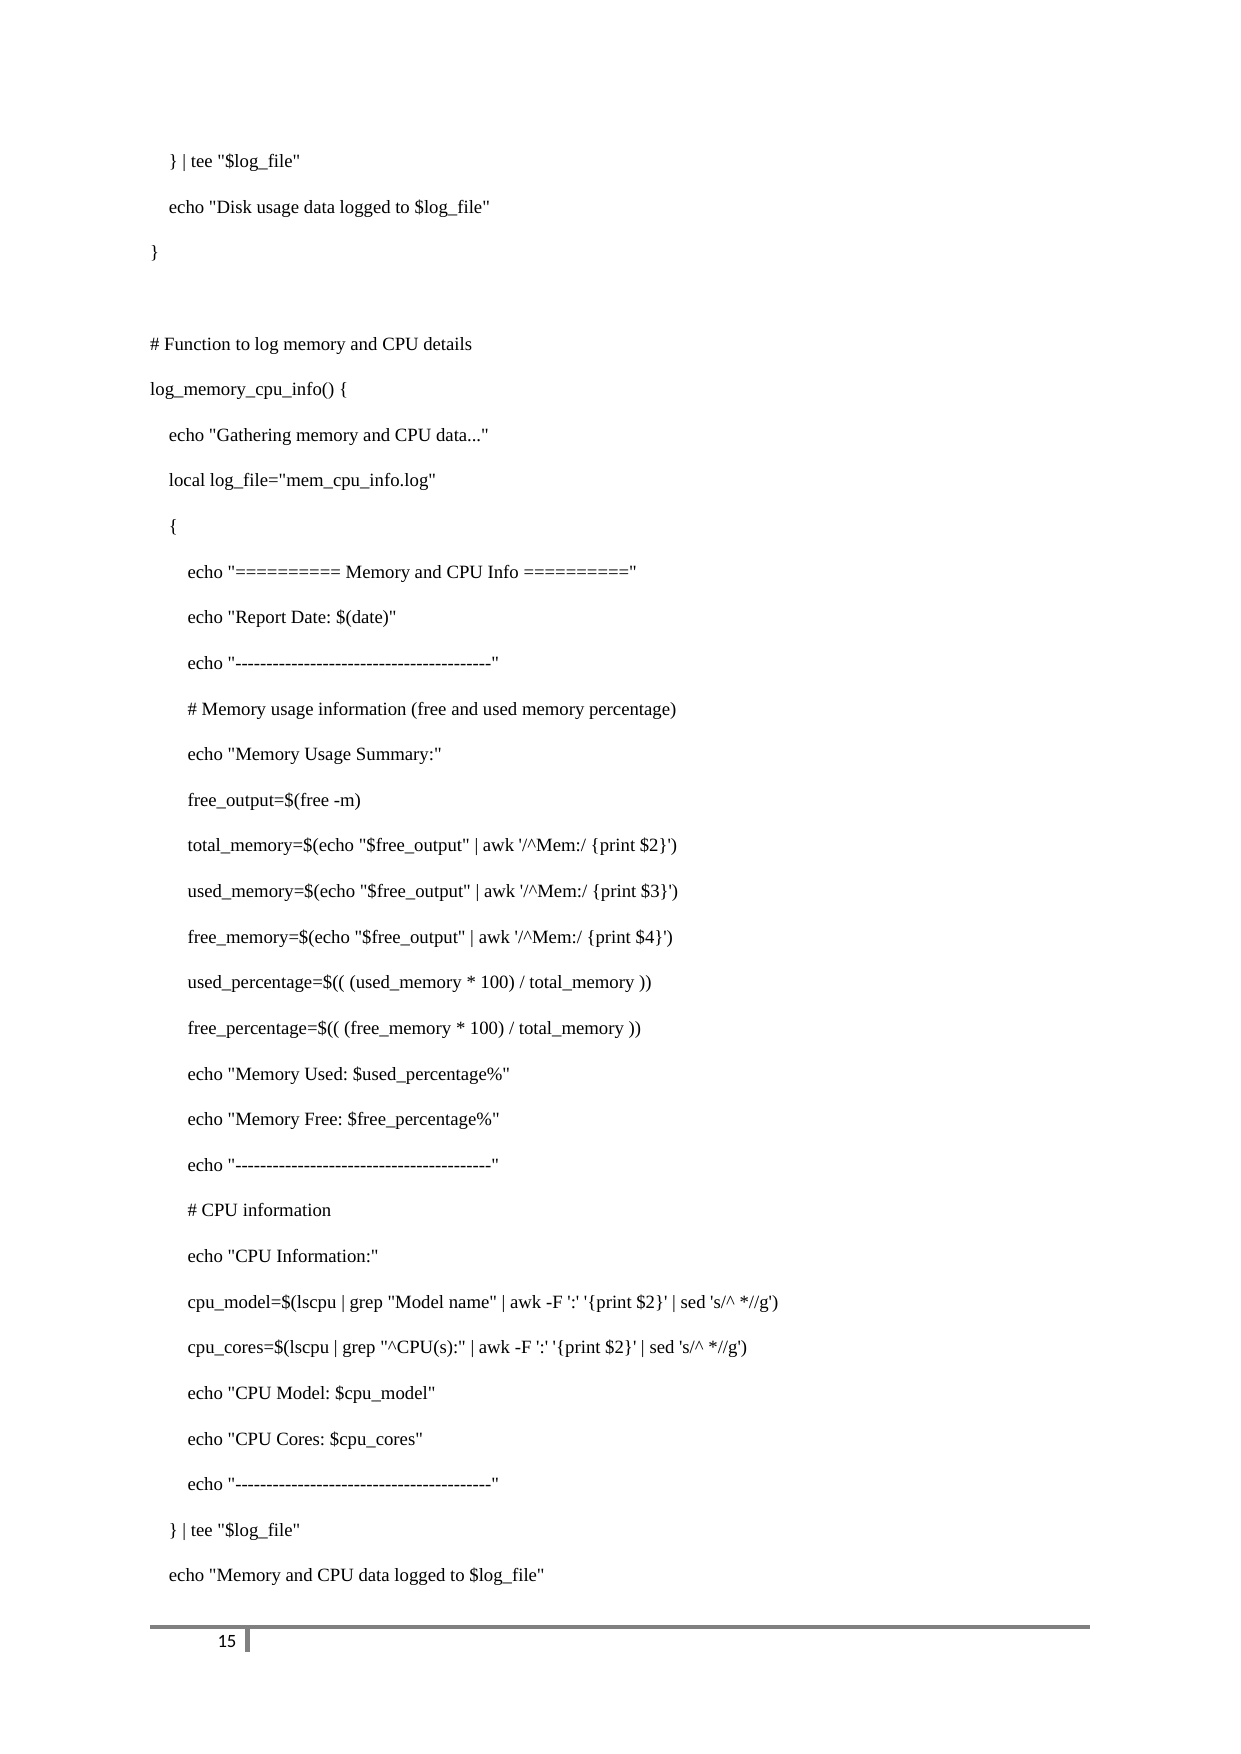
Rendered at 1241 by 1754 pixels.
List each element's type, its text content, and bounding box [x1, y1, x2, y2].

text echo "CPU Model: $cpu_model" [150, 1382, 1090, 1403]
text # Function to log memory and CPU details [150, 332, 1090, 354]
text used_memory=$(echo "$free_output" | awk '/^Mem:/ {print $3}') [150, 880, 1090, 902]
text echo "CPU Cores: $cpu_cores" [150, 1427, 1090, 1449]
text echo "-----------------------------------------" [150, 1473, 1090, 1495]
text echo "CPU Information:" [150, 1245, 1090, 1267]
text echo "Memory Free: $free_percentage%" [150, 1108, 1090, 1130]
text # Memory usage information (free and used memory percentage) [150, 697, 1090, 719]
text } | tee "$log_file" [150, 150, 1090, 172]
text } | tee "$log_file" [150, 1519, 1090, 1540]
text total_memory=$(echo "$free_output" | awk '/^Mem:/ {print $2}') [150, 834, 1090, 856]
text echo "Gathering memory and CPU data..." [150, 424, 1090, 445]
text echo "Disk usage data logged to $log_file" [150, 196, 1090, 217]
text # CPU information [150, 1199, 1090, 1221]
text echo "Memory and CPU data logged to $log_file" [150, 1564, 1090, 1586]
text echo "Memory Used: $used_percentage%" [150, 1062, 1090, 1084]
text echo "Report Date: $(date)" [150, 606, 1090, 628]
text echo "-----------------------------------------" [150, 1154, 1090, 1175]
text echo "Memory Usage Summary:" [150, 743, 1090, 765]
text { [150, 515, 1090, 537]
text echo "========== Memory and CPU Info ==========" [150, 561, 1090, 582]
text used_percentage=$(( (used_memory * 100) / total_memory )) [150, 971, 1090, 993]
text echo "-----------------------------------------" [150, 652, 1090, 673]
text log_memory_cpu_info() { [150, 378, 1090, 400]
text free_output=$(free -m) [150, 789, 1090, 810]
text free_percentage=$(( (free_memory * 100) / total_memory )) [150, 1017, 1090, 1038]
text cpu_model=$(lscpu | grep "Model name" | awk -F ':' '{print $2}' | sed 's/^ *//g') [150, 1291, 1090, 1312]
text free_memory=$(echo "$free_output" | awk '/^Mem:/ {print $4}') [150, 926, 1090, 947]
text cpu_cores=$(lscpu | grep "^CPU(s):" | awk -F ':' '{print $2}' | sed 's/^ *//g') [150, 1336, 1090, 1358]
text local log_file="mem_cpu_info.log" [150, 469, 1090, 491]
text } [150, 241, 1090, 263]
